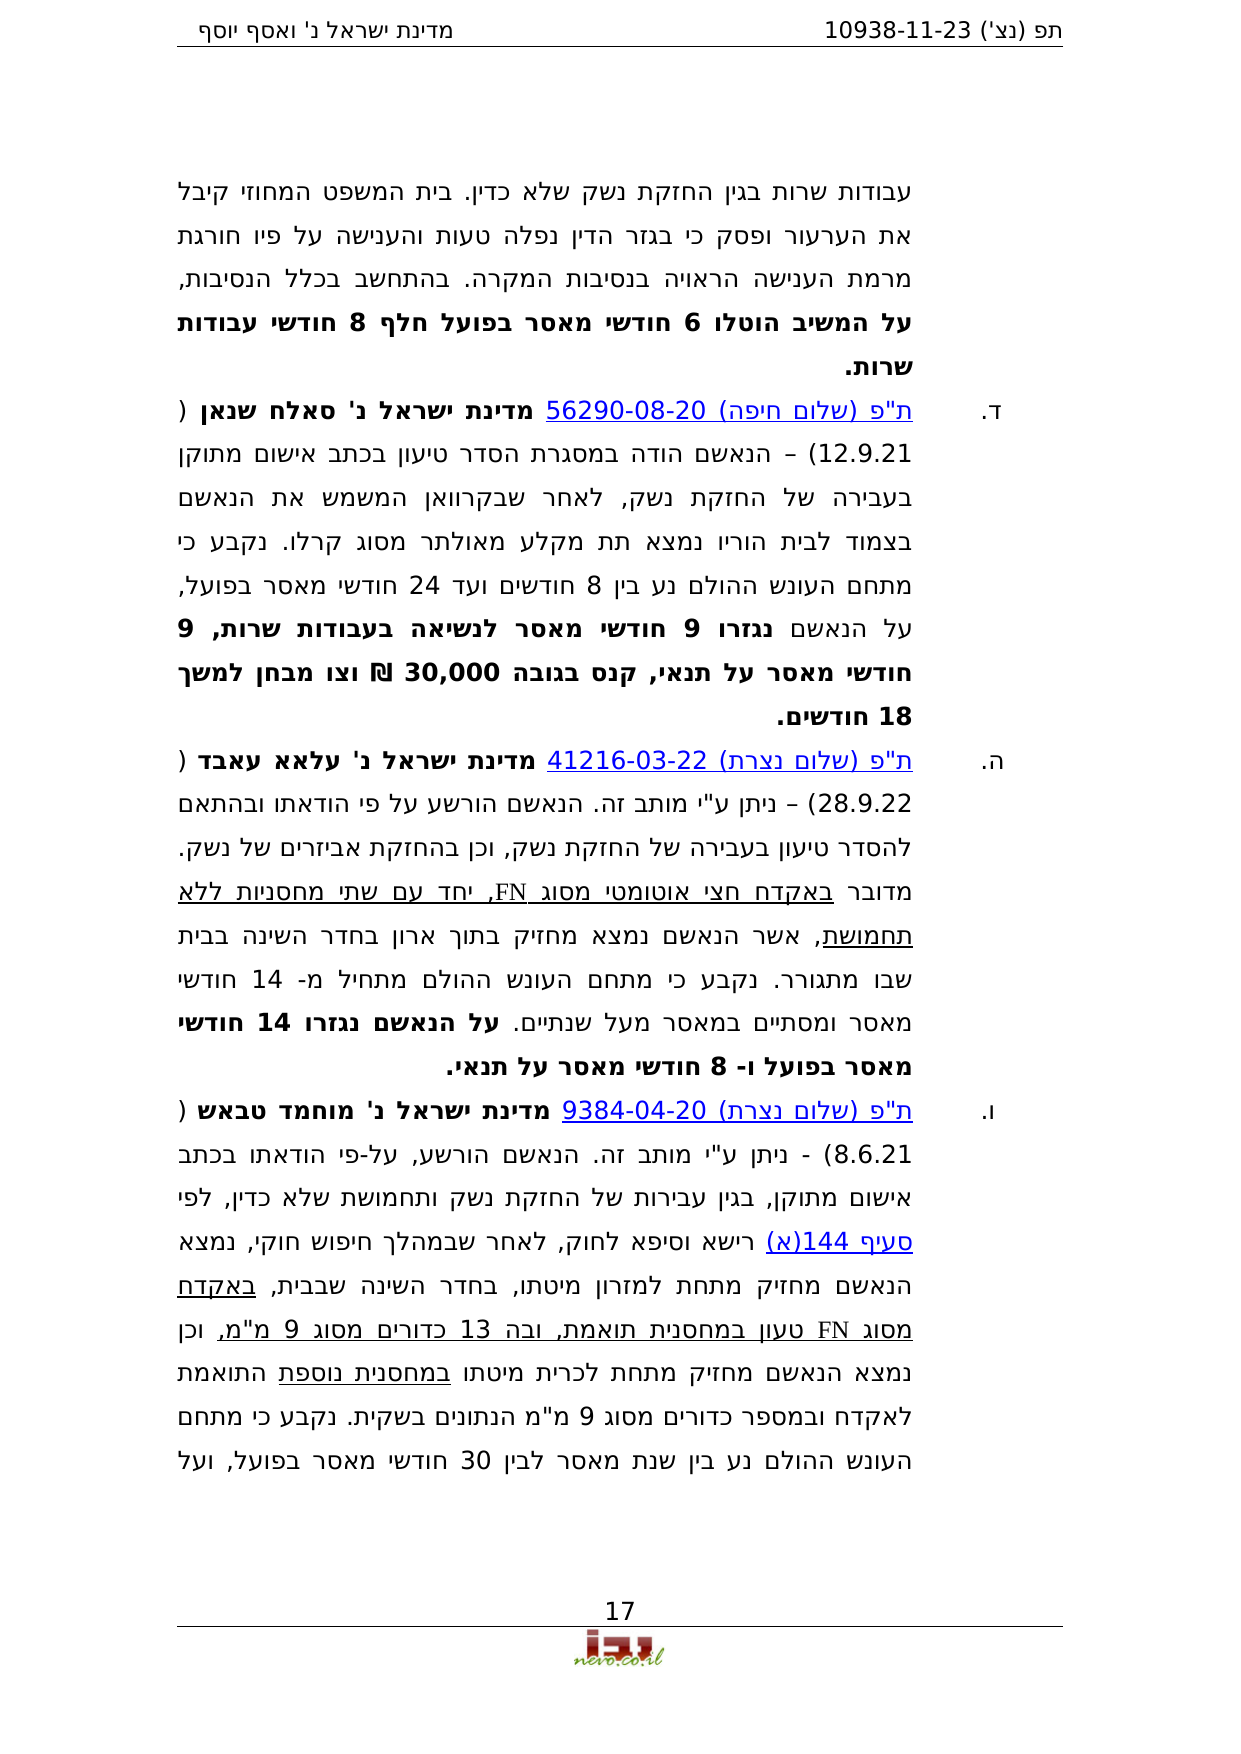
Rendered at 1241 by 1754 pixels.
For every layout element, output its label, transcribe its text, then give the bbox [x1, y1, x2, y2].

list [177, 177, 980, 381]
picture [574, 1629, 666, 1667]
list ת"פ (שלום חיפה) 56290-08-20 מדינת ישראל נ' סאלח שנאן (12.9.21) – הנאשם הודה במסגרת הסדר טיעון בכתב אישום מתוקן בעבירה של החזקת נשק, לאחר שבקרוואן המשמש את הנאשם בצמוד לבית הוריו נמצא תת מקלע מאולתר מסוג קרלו. נקבע כי מתחם העונש ההולם נע בין 8 חודשים ועד 24 חודשי מאסר בפועל, על הנאשם נגזרו 9 חודשי מאסר לנשיאה בעבודות שרות, 9 חודשי מאסר על תנאי, קנס בגובה 30,000 ₪ וצו מבחן למשך 18 חודשים. [177, 396, 980, 731]
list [177, 1096, 980, 1475]
list ת"פ (שלום נצרת) 41216-03-22 מדינת ישראל נ' עלאא עאבד (28.9.22) – ניתן ע"י מותב זה. הנאשם הורשע על פי הודאתו ובהתאם להסדר טיעון בעבירה של החזקת נשק, וכן בהחזקת אביזרים של נשק. מדובר באקדח חצי אוטומטי מסוג FN, יחד עם שתי מחסניות ללא תחמושת, אשר הנאשם נמצא מחזיק בתוך ארון בחדר השינה בבית שבו מתגורר. נקבע כי מתחם העונש ההולם מתחיל מ- 14 חודשי מאסר ומסתיים במאסר מעל שנתיים. על הנאשם נגזרו 14 חודשי מאסר בפועל ו- 8 חודשי מאסר על תנאי. [177, 746, 980, 1081]
